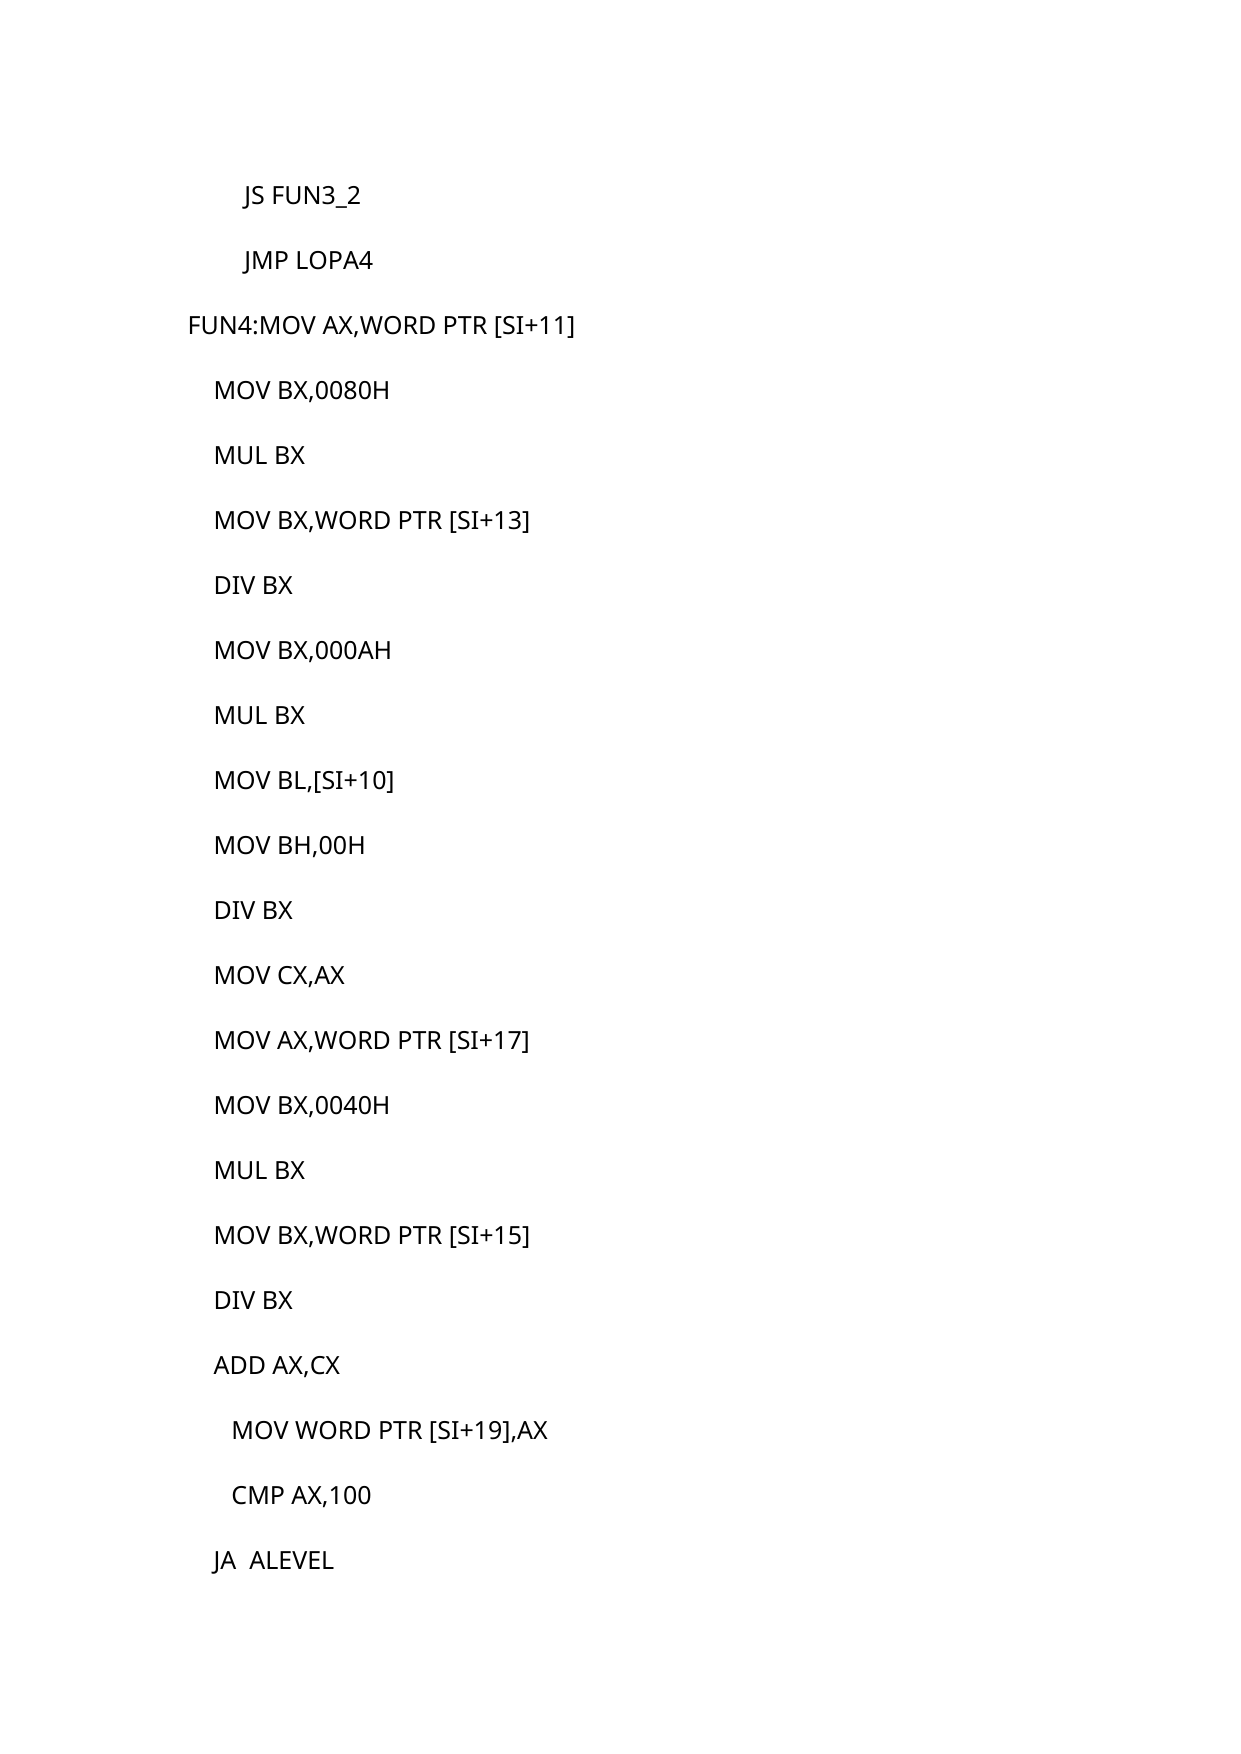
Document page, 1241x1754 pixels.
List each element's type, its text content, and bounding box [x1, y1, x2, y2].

text MUL BX [187, 1137, 1053, 1202]
text FUN4:MOV AX,WORD PTR [SI+11] [187, 292, 1053, 357]
text MOV CX,AX [187, 942, 1053, 1007]
text MOV AX,WORD PTR [SI+17] [187, 1007, 1053, 1072]
text MOV WORD PTR [SI+19],AX [187, 1397, 1053, 1462]
text DIV BX [187, 1267, 1053, 1332]
text MUL BX [187, 682, 1053, 747]
text MOV BX,000AH [187, 617, 1053, 682]
text MOV BX,WORD PTR [SI+13] [187, 487, 1053, 552]
text DIV BX [187, 877, 1053, 942]
text ADD AX,CX [187, 1332, 1053, 1397]
text MOV BX,WORD PTR [SI+15] [187, 1202, 1053, 1267]
text MOV BH,00H [187, 812, 1053, 877]
text MUL BX [187, 422, 1053, 487]
text JS FUN3_2 [187, 162, 1053, 227]
text MOV BX,0080H [187, 357, 1053, 422]
text MOV BX,0040H [187, 1072, 1053, 1137]
text CMP AX,100 [187, 1462, 1053, 1527]
text MOV BL,[SI+10] [187, 747, 1053, 812]
text JMP LOPA4 [187, 227, 1053, 292]
text DIV BX [187, 552, 1053, 617]
text JA ALEVEL [187, 1527, 1053, 1592]
